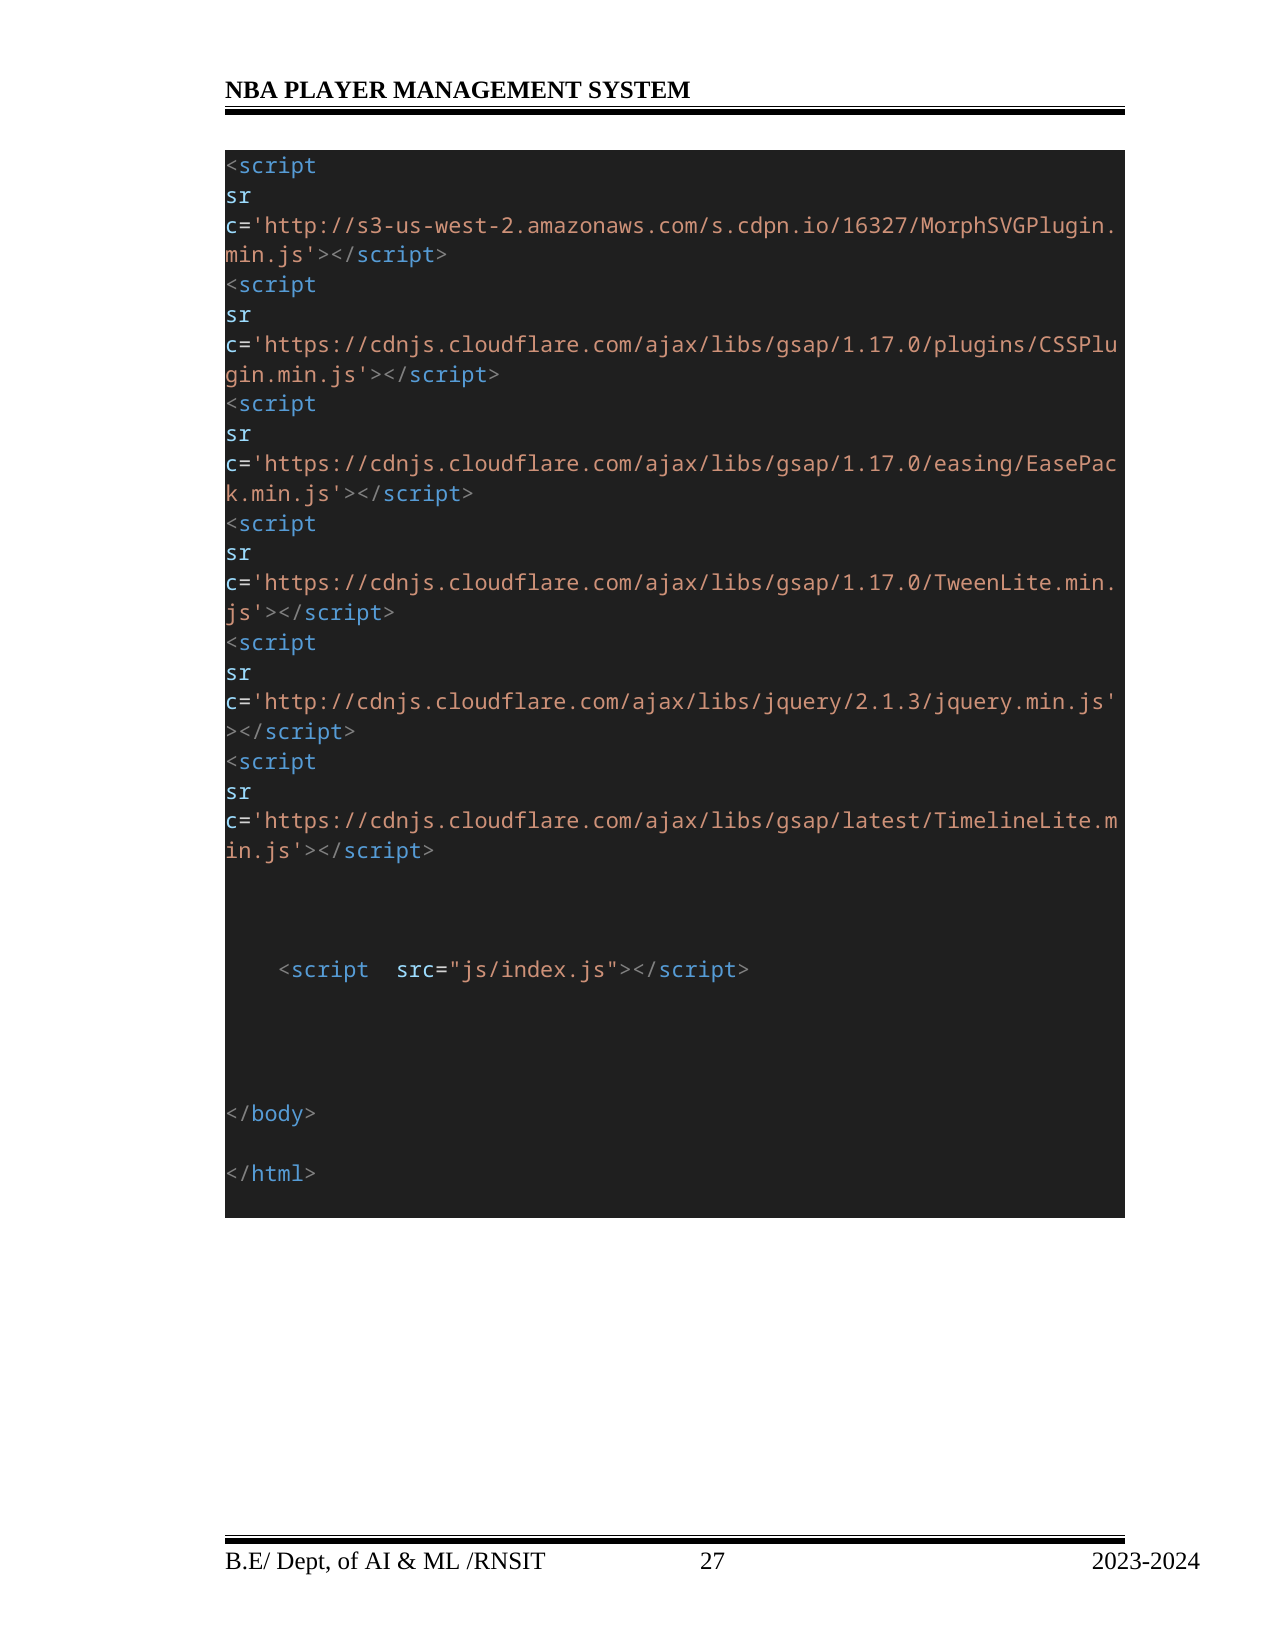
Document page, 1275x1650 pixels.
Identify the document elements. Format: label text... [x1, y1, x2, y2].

text </html> [225, 1158, 1125, 1188]
text <script src='https://cdnjs.cloudflare.com/ajax/libs/gsap/latest/TimelineLite.min.js'></script> [225, 746, 1125, 865]
text <script src='https://cdnjs.cloudflare.com/ajax/libs/gsap/1.17.0/plugins/CSSPlugin.min.js'></script> [225, 269, 1125, 388]
text </body> [225, 1098, 1125, 1128]
text <script src='https://cdnjs.cloudflare.com/ajax/libs/gsap/1.17.0/easing/EasePack.min.js'></script> [225, 388, 1125, 507]
text <script src="js/index.js"></script> [225, 954, 1125, 984]
text <script src='https://cdnjs.cloudflare.com/ajax/libs/gsap/1.17.0/TweenLite.min.js'></script> [225, 507, 1125, 627]
text <script src='http://cdnjs.cloudflare.com/ajax/libs/jquery/2.1.3/jquery.min.js'></script> [225, 627, 1125, 746]
text <script src='http://s3-us-west-2.amazonaws.com/s.cdpn.io/16327/MorphSVGPlugin.min.js'></script> [225, 150, 1125, 269]
